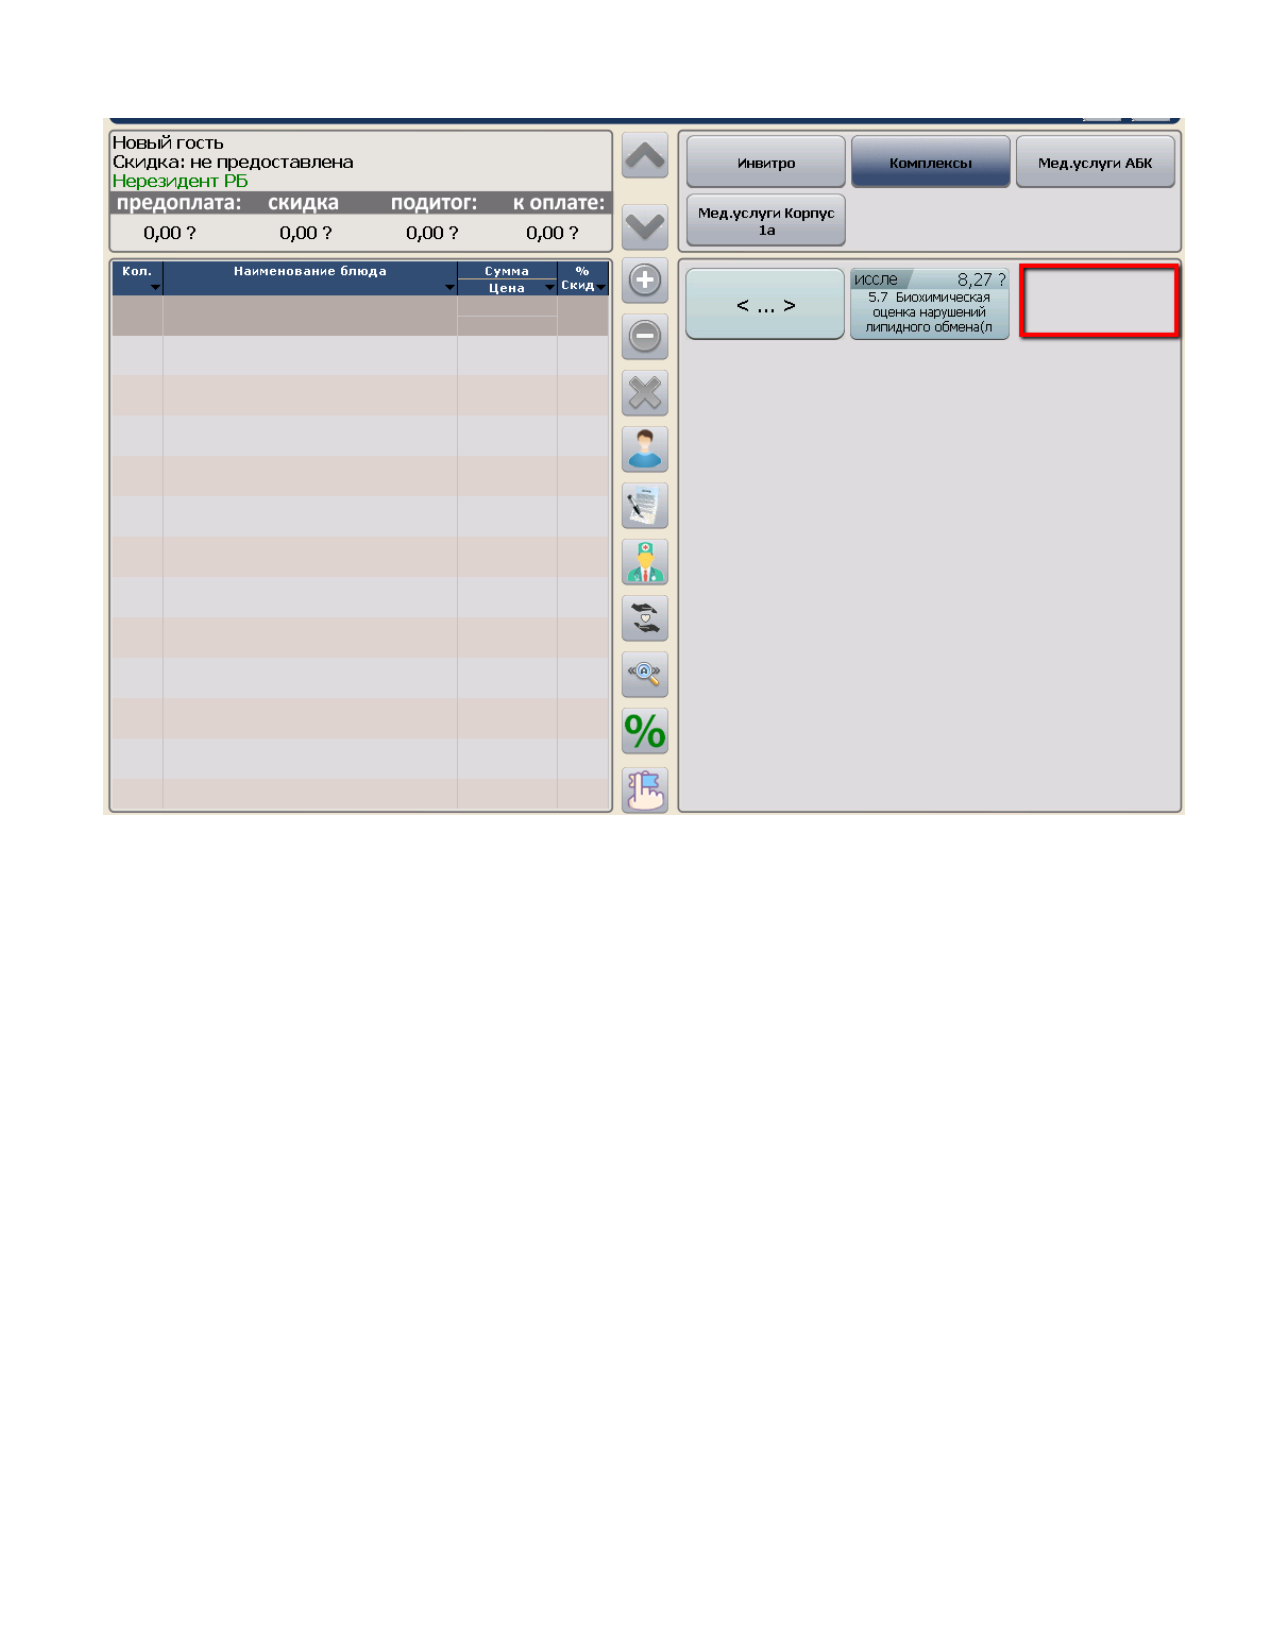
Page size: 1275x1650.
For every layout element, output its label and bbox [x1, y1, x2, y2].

picture [103, 118, 1185, 815]
